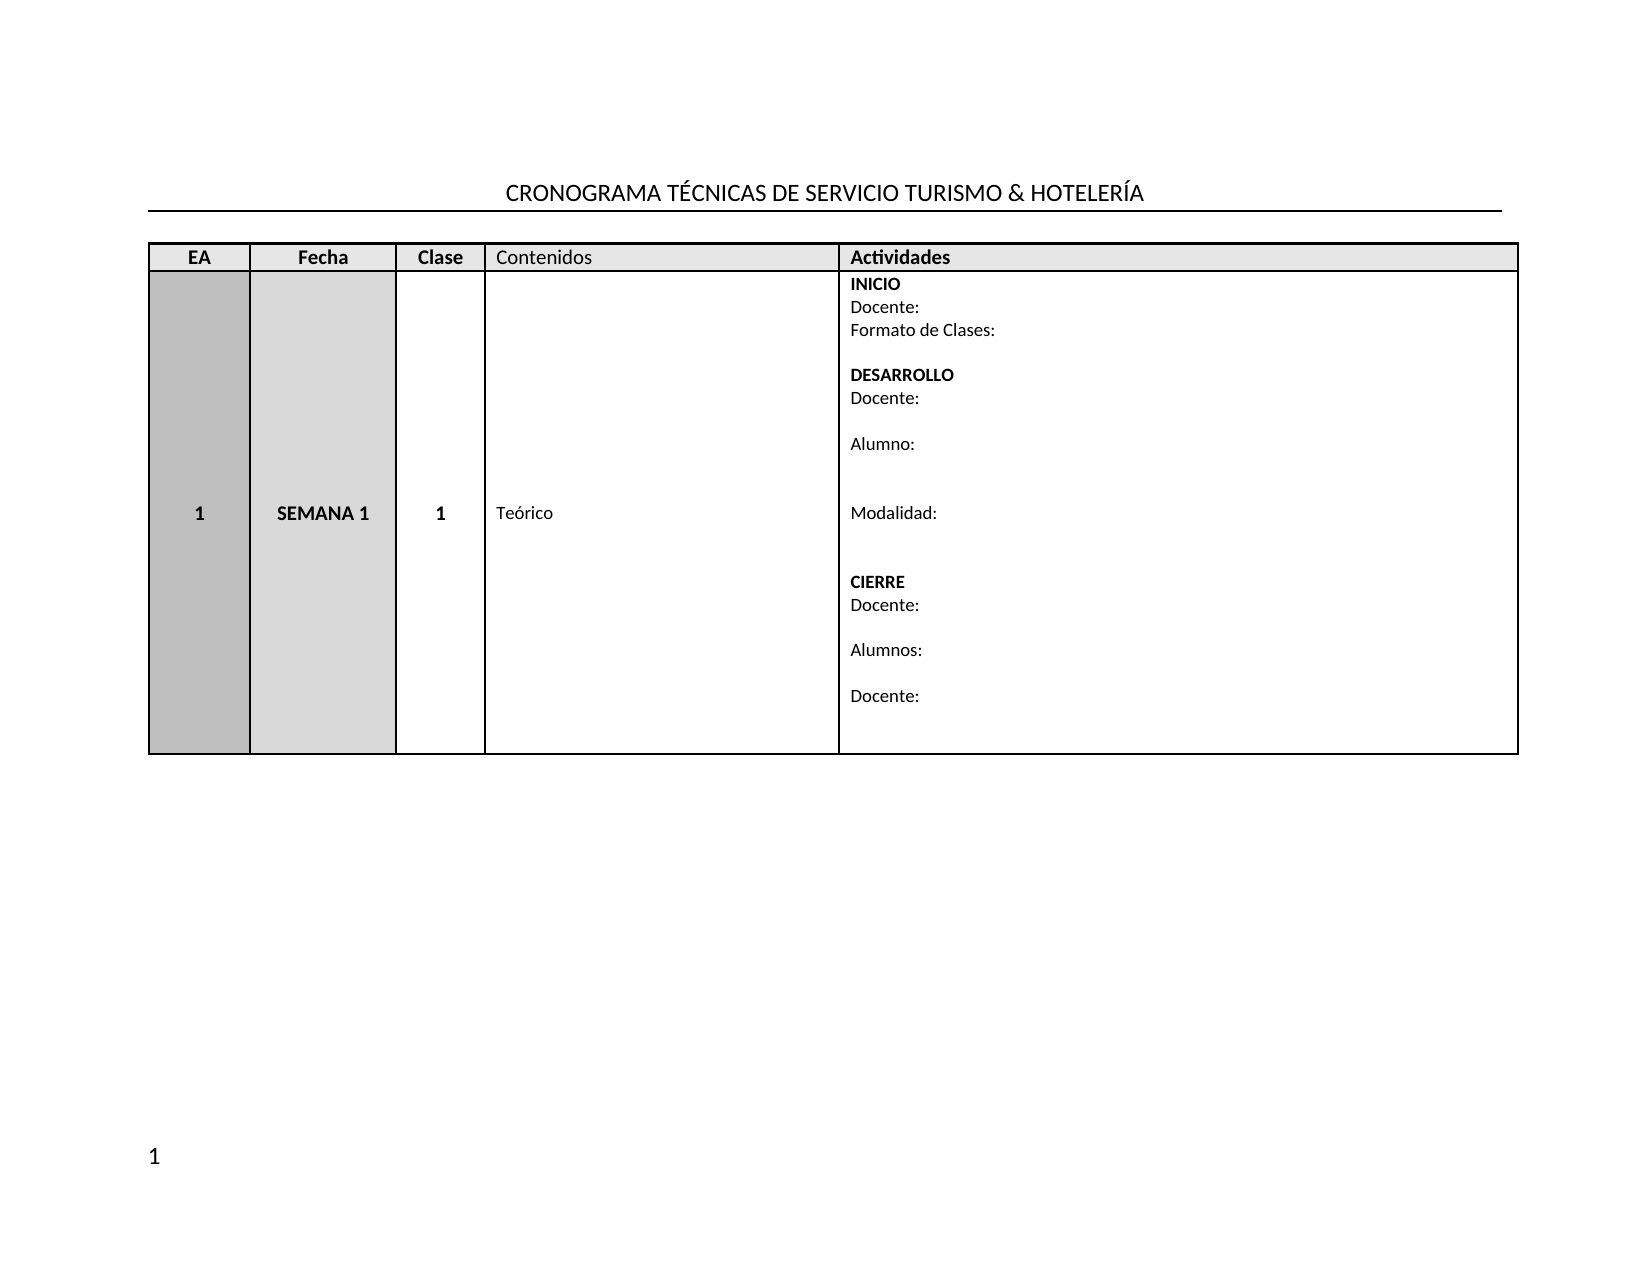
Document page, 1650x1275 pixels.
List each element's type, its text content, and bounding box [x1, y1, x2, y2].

text CRONOGRAMA TÉCNICAS DE SERVICIO TURISMO & HOTELERÍA [148, 177, 1502, 210]
table_cell 1 [150, 272, 249, 753]
table_header EA [150, 245, 249, 270]
table_cell 1 [397, 272, 484, 753]
table_cell INICIO Docente: Formato de Clases: DESARROLLO Docente: Alumno: Modalidad: CIERRE Docente: Alumnos: Docente: [840, 272, 1517, 753]
table_header Fecha [251, 245, 395, 270]
table_cell Teórico [486, 272, 838, 753]
table_header Actividades [840, 245, 1517, 270]
table_header Clase [397, 245, 484, 270]
table_header Contenidos [486, 245, 838, 270]
table_cell SEMANA 1 [251, 272, 395, 753]
